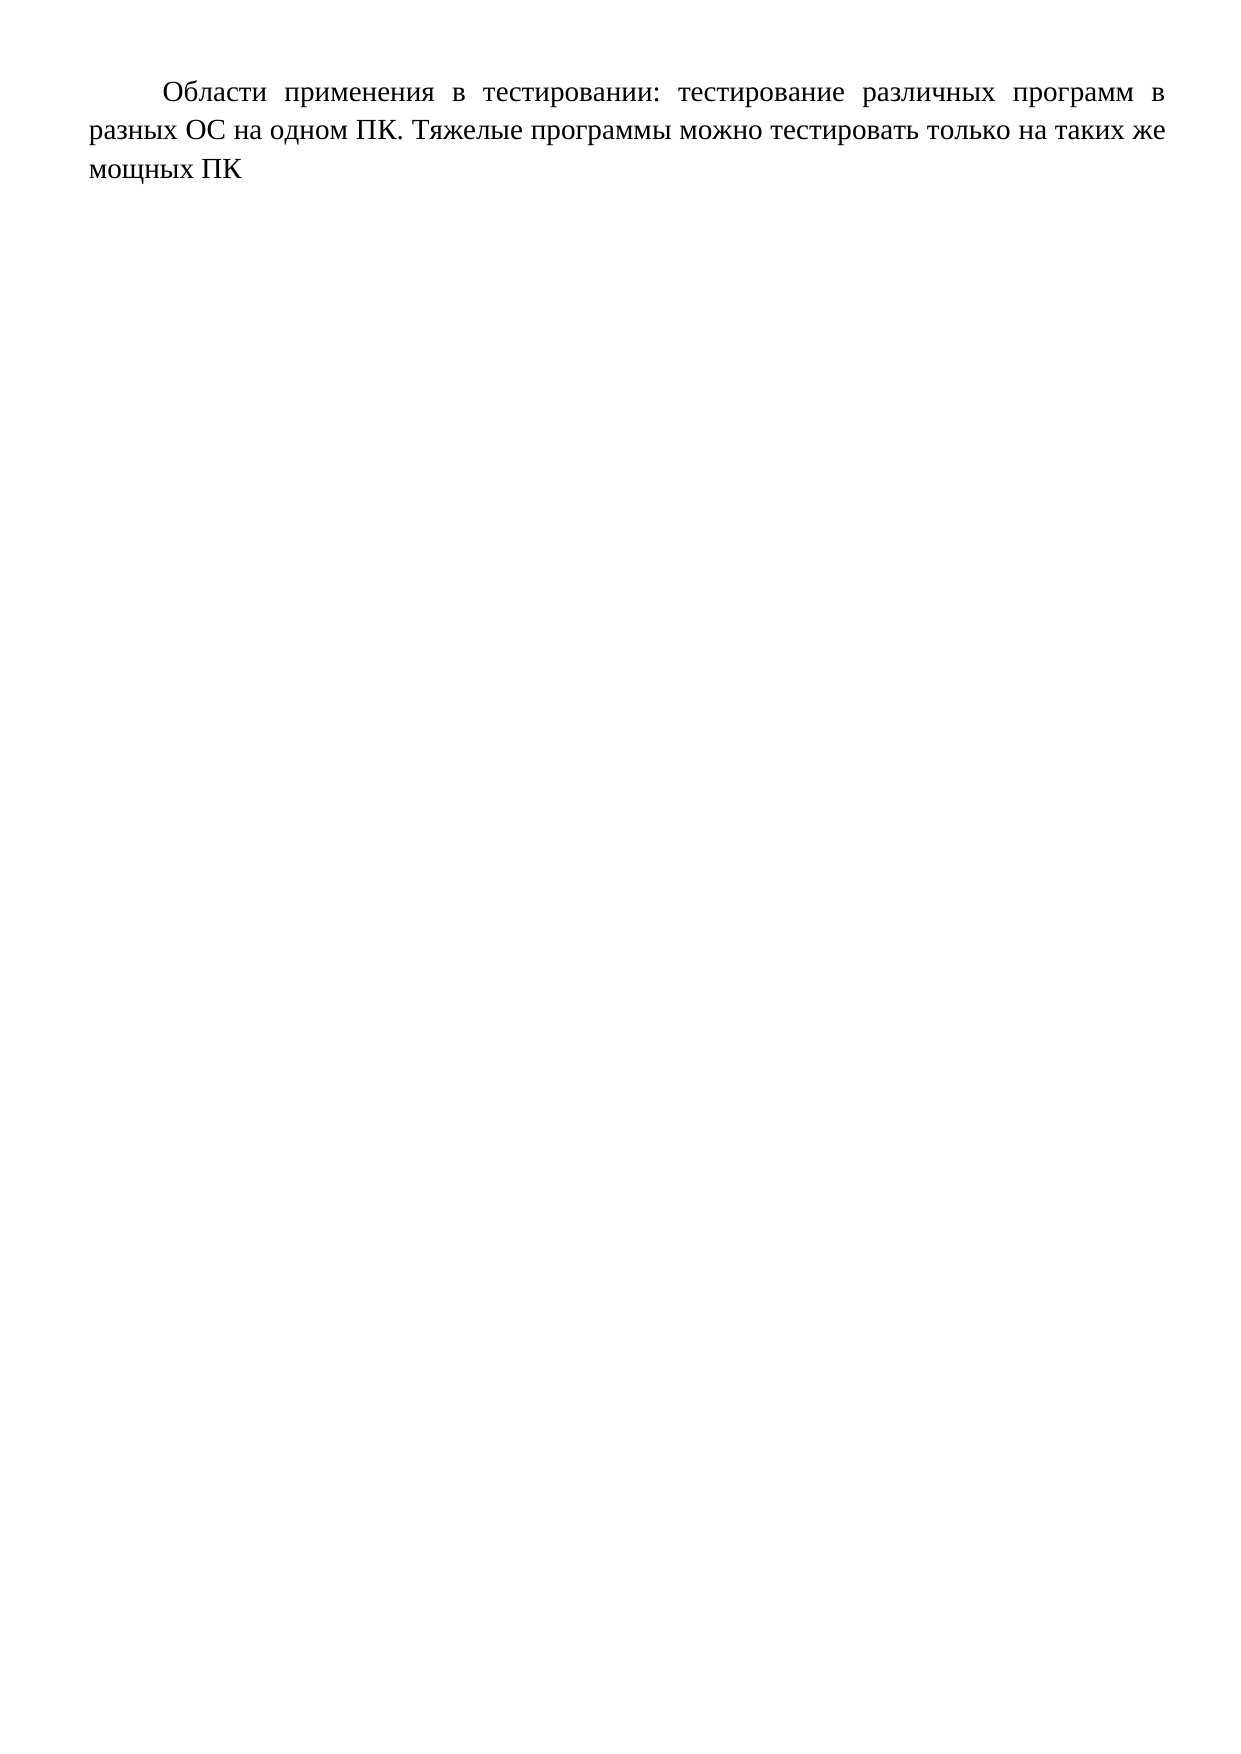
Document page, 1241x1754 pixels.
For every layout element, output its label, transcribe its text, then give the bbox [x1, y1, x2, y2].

list Области применения в тестировании: тестирование различных программ в разных ОС на одном ПК. Тяжелые программы можно тестировать только на таких же мощных ПК [89, 74, 1166, 184]
